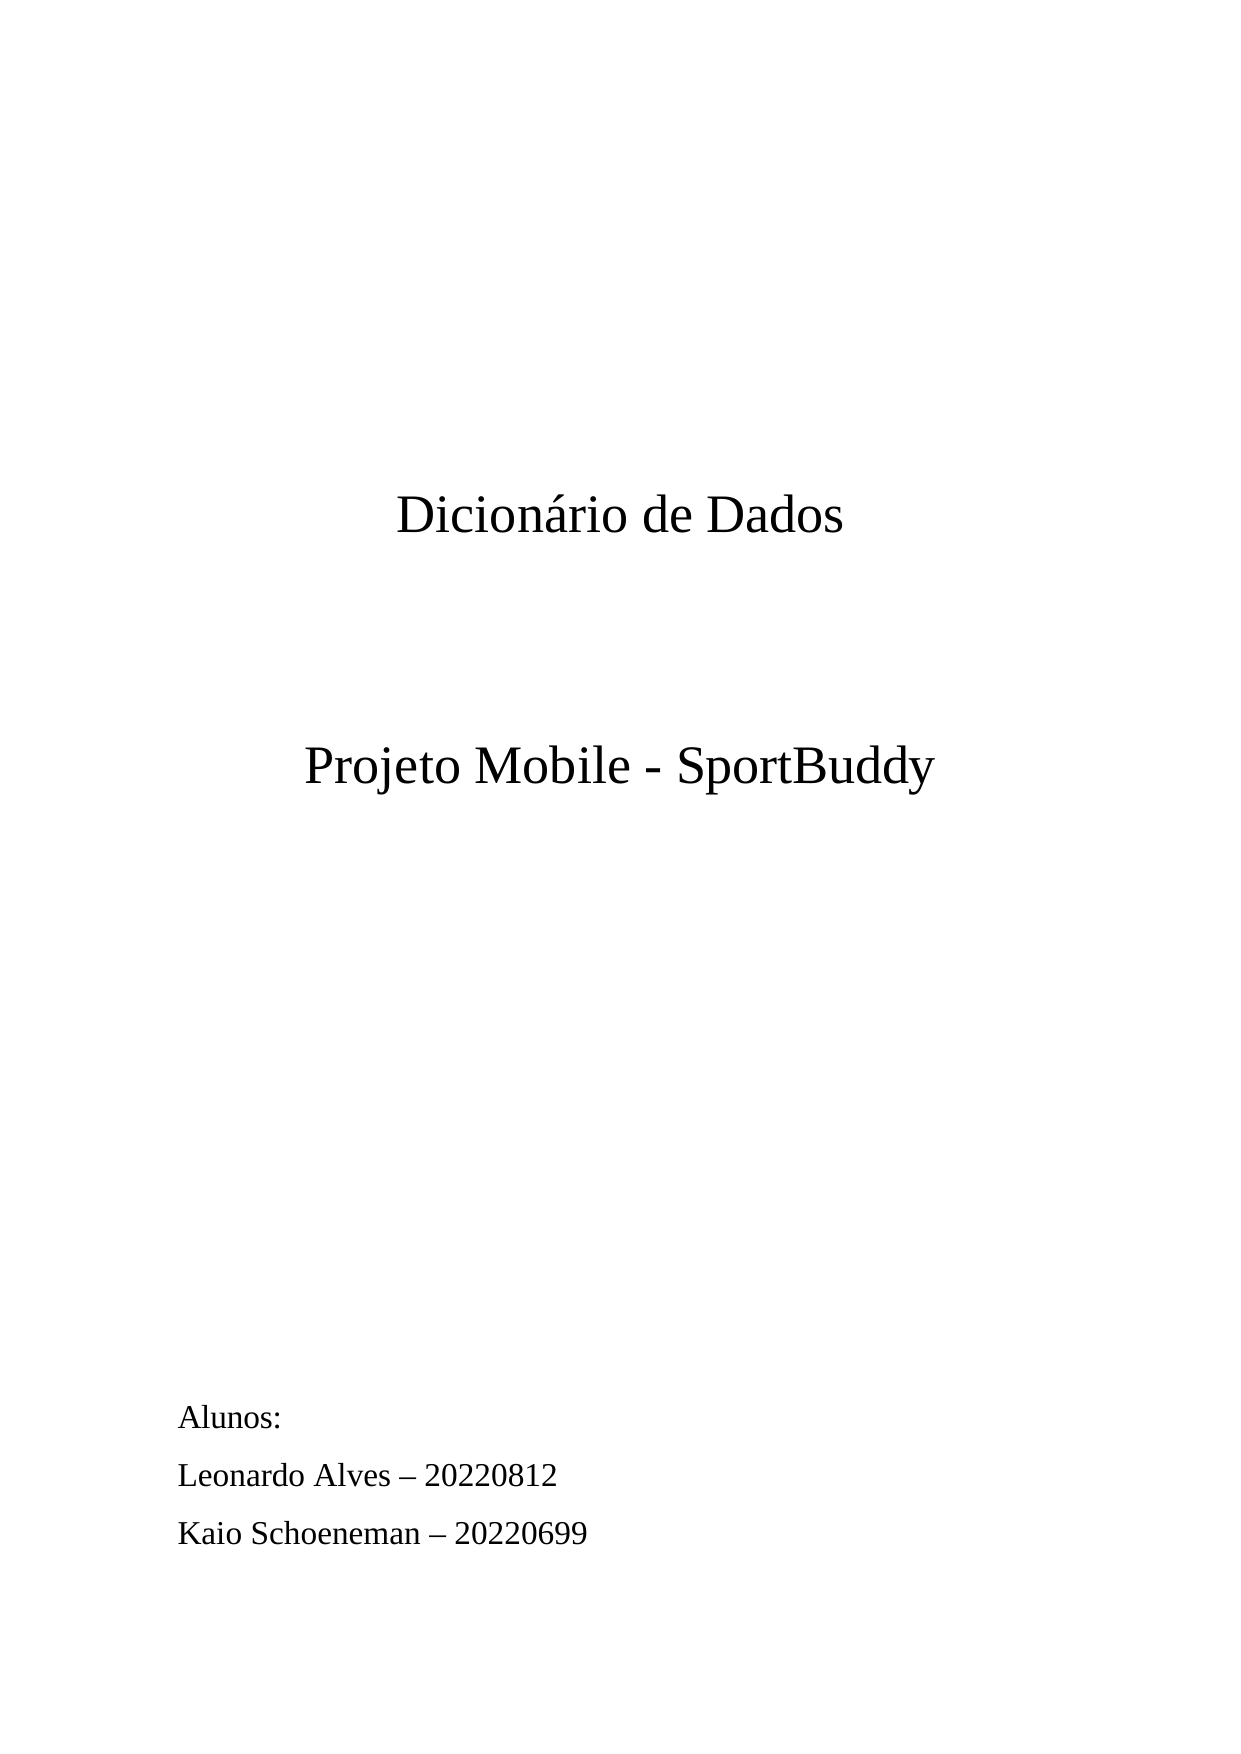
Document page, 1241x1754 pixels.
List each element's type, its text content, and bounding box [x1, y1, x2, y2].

title Projeto Mobile - SportBuddy [106, 733, 1134, 795]
text Alunos: [177, 1397, 1180, 1436]
title Dicionário de Dados [107, 482, 1134, 544]
text Leonardo Alves – 20220812 Kaio Schoeneman – 20220699 [177, 1455, 620, 1551]
